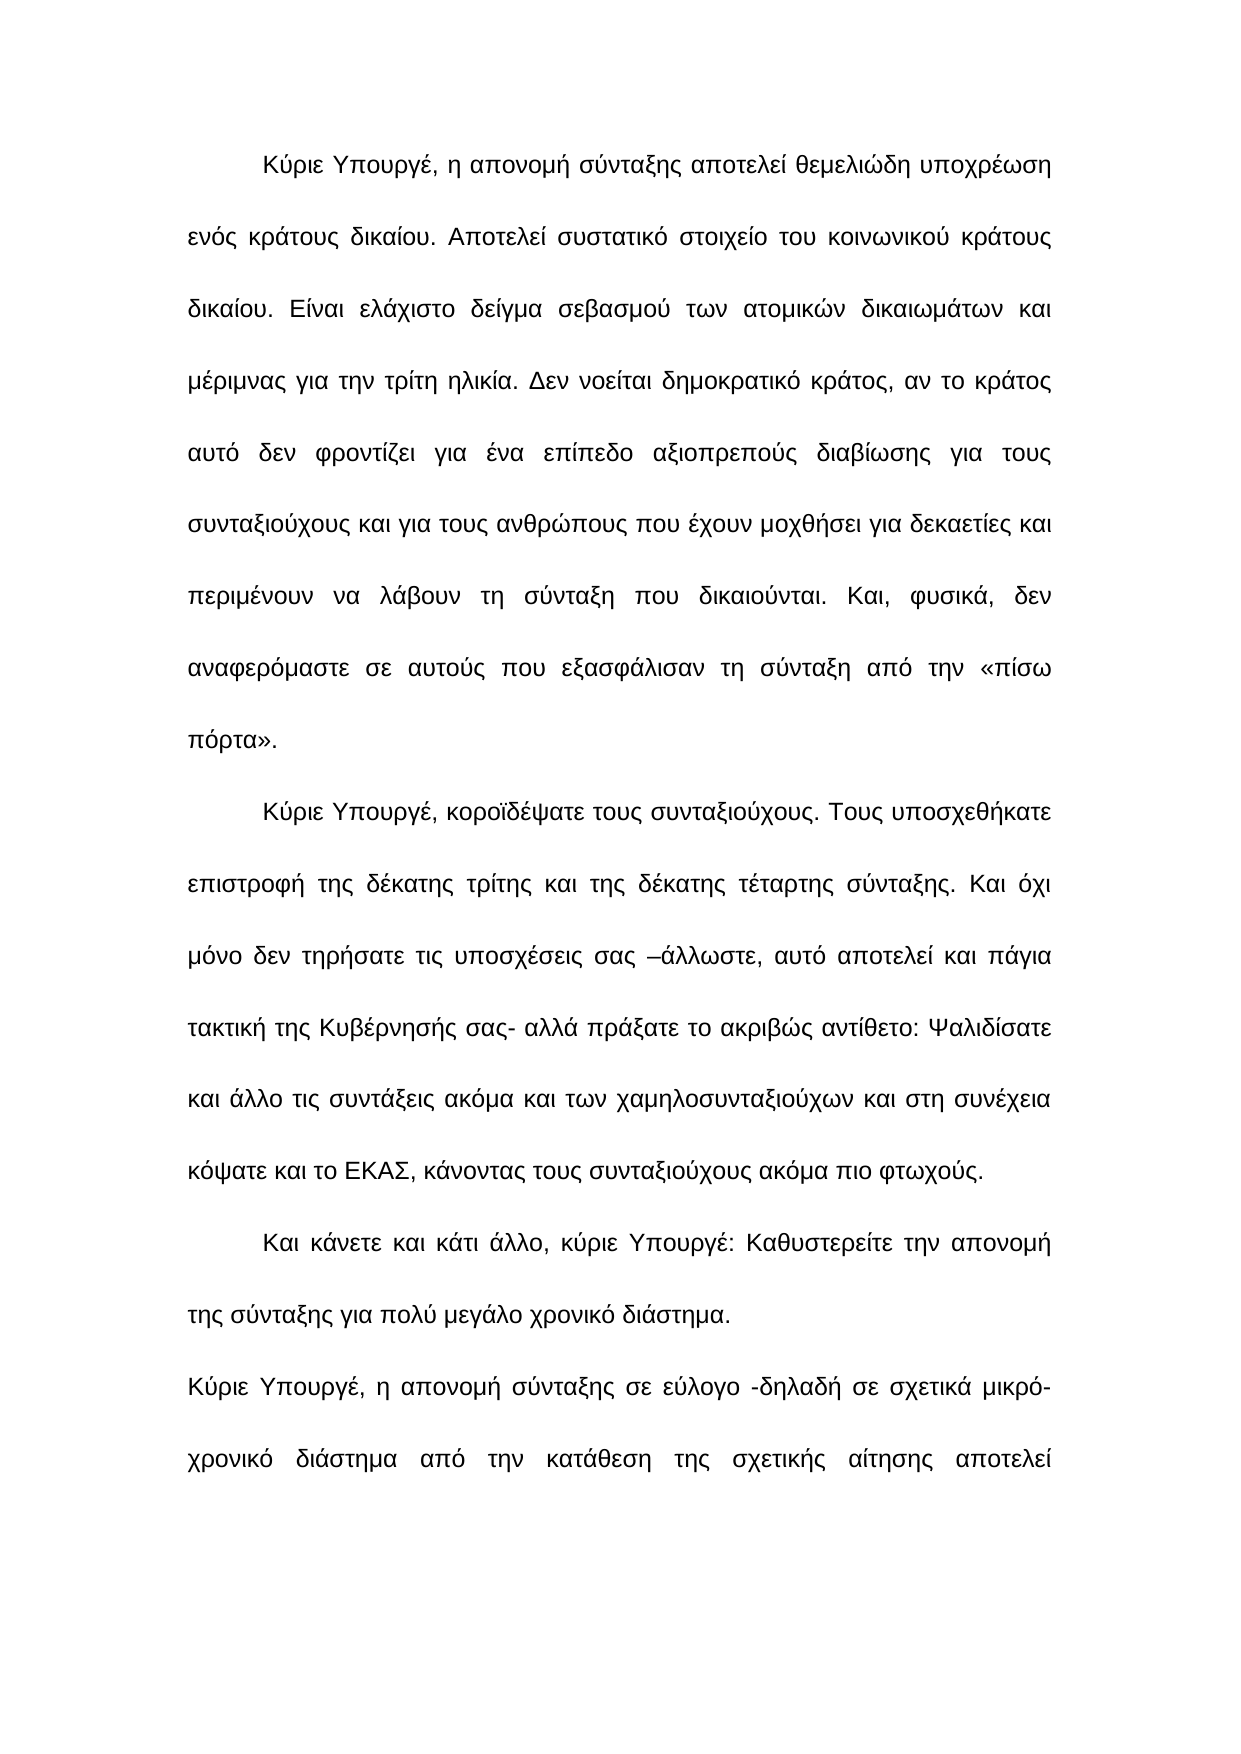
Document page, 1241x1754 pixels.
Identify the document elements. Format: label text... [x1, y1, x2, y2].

text Κύριε Υπουργέ, κοροϊδέψατε τους συνταξιούχους. Τους υποσχεθήκατε επιστροφή της δέκατης τρίτης και της δέκατης τέταρτης σύνταξης. Και όχι μόνο δεν τηρήσατε τις υποσχέσεις σας –άλλωστε, αυτό αποτελεί και πάγια τακτική της Κυβέρνησής σας- αλλά πράξατε το ακριβώς αντίθετο: Ψαλιδίσατε και άλλο τις συντάξεις ακόμα και των χαμηλοσυνταξιούχων και στη συνέχεια κόψατε και το ΕΚΑΣ, κάνοντας τους συνταξιούχους ακόμα πιο φτωχούς. [187, 797, 1053, 1185]
text Κύριε Υπουργέ, η απονομή σύνταξης αποτελεί θεμελιώδη υποχρέωση ενός κράτους δικαίου. Αποτελεί συστατικό στοιχείο του κοινωνικού κράτους δικαίου. Είναι ελάχιστο δείγμα σεβασμού των ατομικών δικαιωμάτων και μέριμνας για την τρίτη ηλικία. Δεν νοείται δημοκρατικό κράτος, αν το κράτος αυτό δεν φροντίζει για ένα επίπεδο αξιοπρεπούς διαβίωσης για τους συνταξιούχους και για τους ανθρώπους που έχουν μοχθήσει για δεκαετίες και περιμένουν να λάβουν τη σύνταξη που δικαιούνται. Και, φυσικά, δεν αναφερόμαστε σε αυτούς που εξασφάλισαν τη σύνταξη από την «πίσω πόρτα». [187, 150, 1053, 754]
text Και κάνετε και κάτι άλλο, κύριε Υπουργέ: Καθυστερείτε την απονομή της σύνταξης για πολύ μεγάλο χρονικό διάστημα. [187, 1228, 1053, 1329]
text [187, 1372, 1053, 1472]
